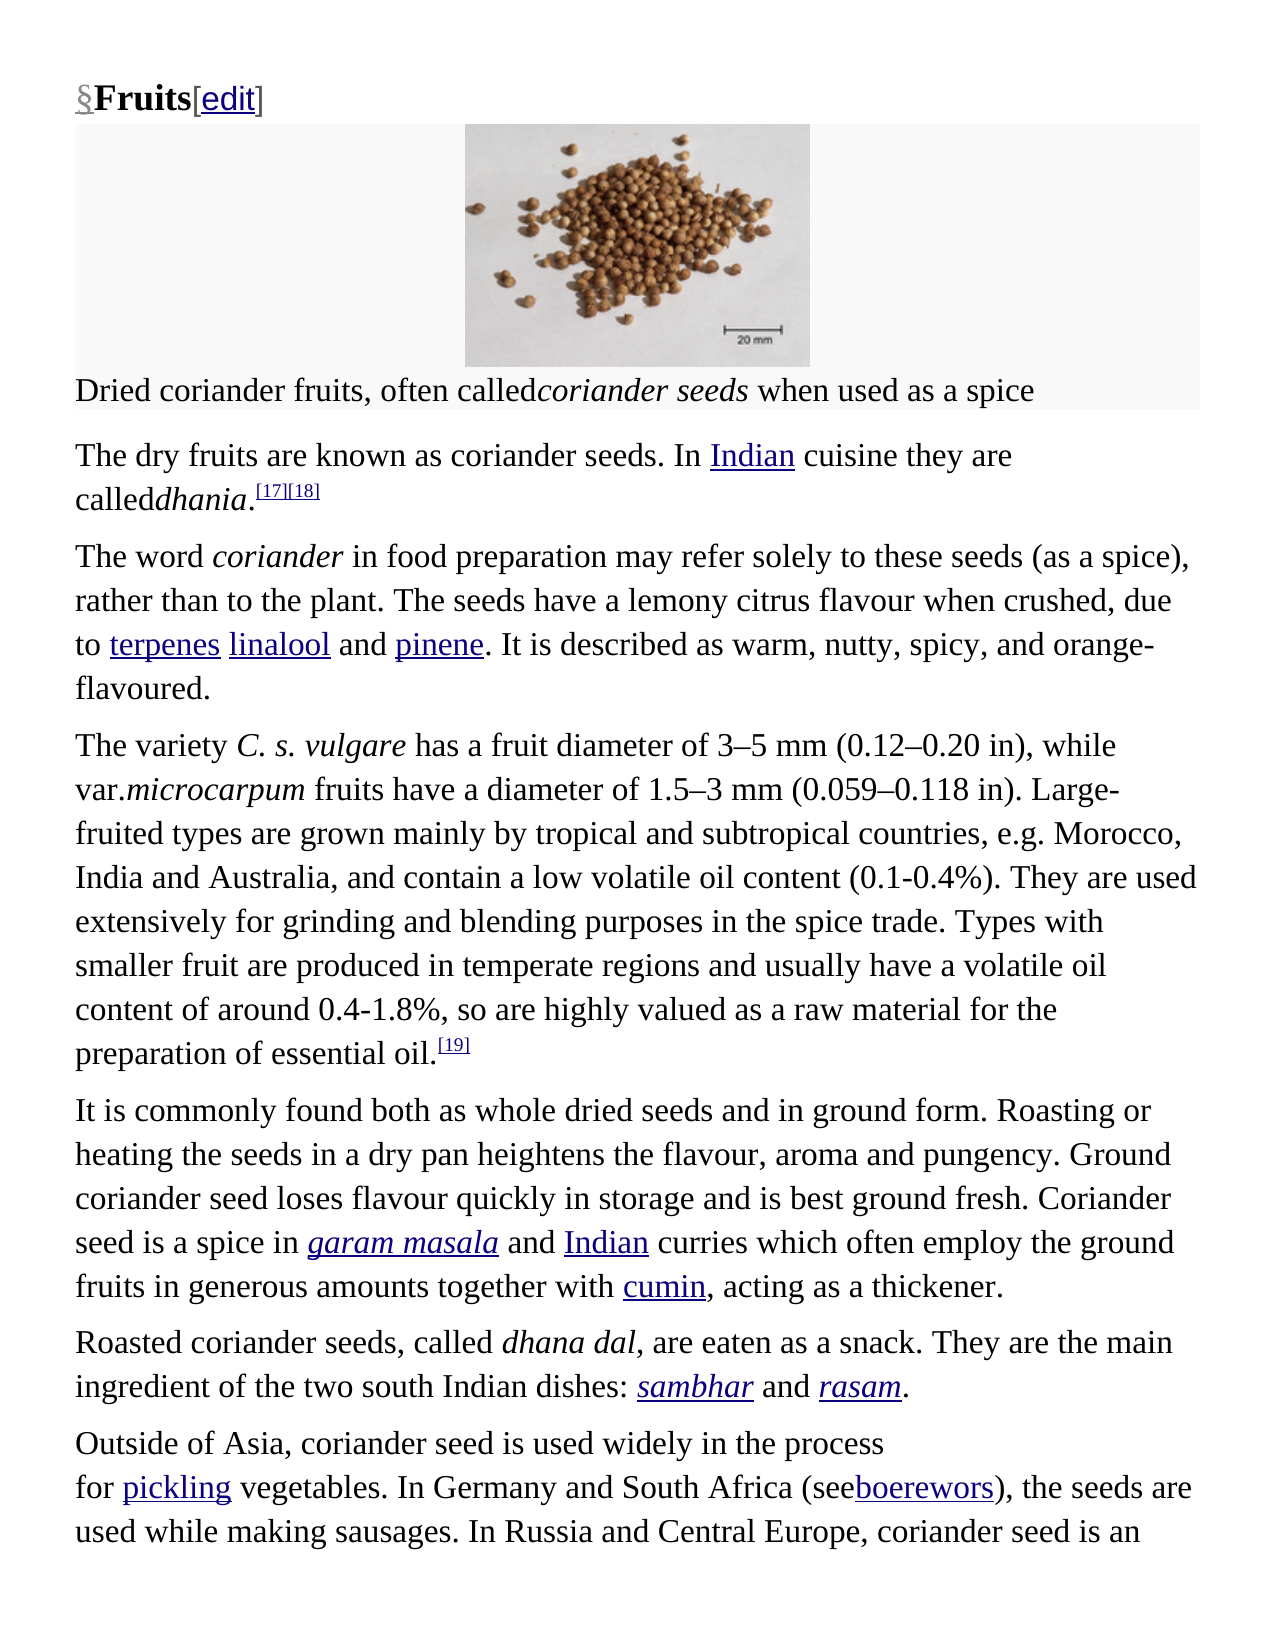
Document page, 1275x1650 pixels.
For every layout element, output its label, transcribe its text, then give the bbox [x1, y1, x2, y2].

text It is commonly found both as whole dried seeds and in ground form. Roasting or heating the seeds in a dry pan heightens the flavour, aroma and pungency. Ground coriander seed loses flavour quickly in storage and is best ground fresh. Coriander seed is a spice in garam masala and Indian curries which often employ the ground fruits in generous amounts together with cumin, acting as a thickener. [75, 1090, 1200, 1304]
text §Fruits[edit] [75, 75, 1200, 118]
text The dry fruits are known as coriander seeds. In Indian cuisine they are calleddhania.[17][18] [75, 435, 1200, 518]
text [75, 1423, 1200, 1550]
text The variety C. s. vulgare has a fruit diameter of 3–5 mm (0.12–0.20 in), while var.microcarpum fruits have a diameter of 1.5–3 mm (0.059–0.118 in). Large-fruited types are grown mainly by tropical and subtropical countries, e.g. Morocco, India and Australia, and contain a low volatile oil content (0.1-0.4%). They are used extensively for grinding and blending purposes in the spice trade. Types with smaller fruit are produced in temperate regions and usually have a volatile oil content of around 0.4-1.8%, so are highly valued as a raw material for the preparation of essential oil.[19] [75, 725, 1200, 1072]
text Dried coriander fruits, often calledcoriander seeds when used as a spice [75, 371, 1200, 409]
picture [465, 124, 810, 367]
text Roasted coriander seeds, called dhana dal, are eaten as a snack. They are the main ingredient of the two south Indian dishes: sambhar and rasam. [75, 1323, 1200, 1405]
text The word coriander in food preparation may refer solely to these seeds (as a spice), rather than to the plant. The seeds have a lemony citrus flavour when crushed, due to terpenes linalool and pinene. It is described as warm, nutty, spicy, and orange-flavoured. [75, 536, 1200, 707]
